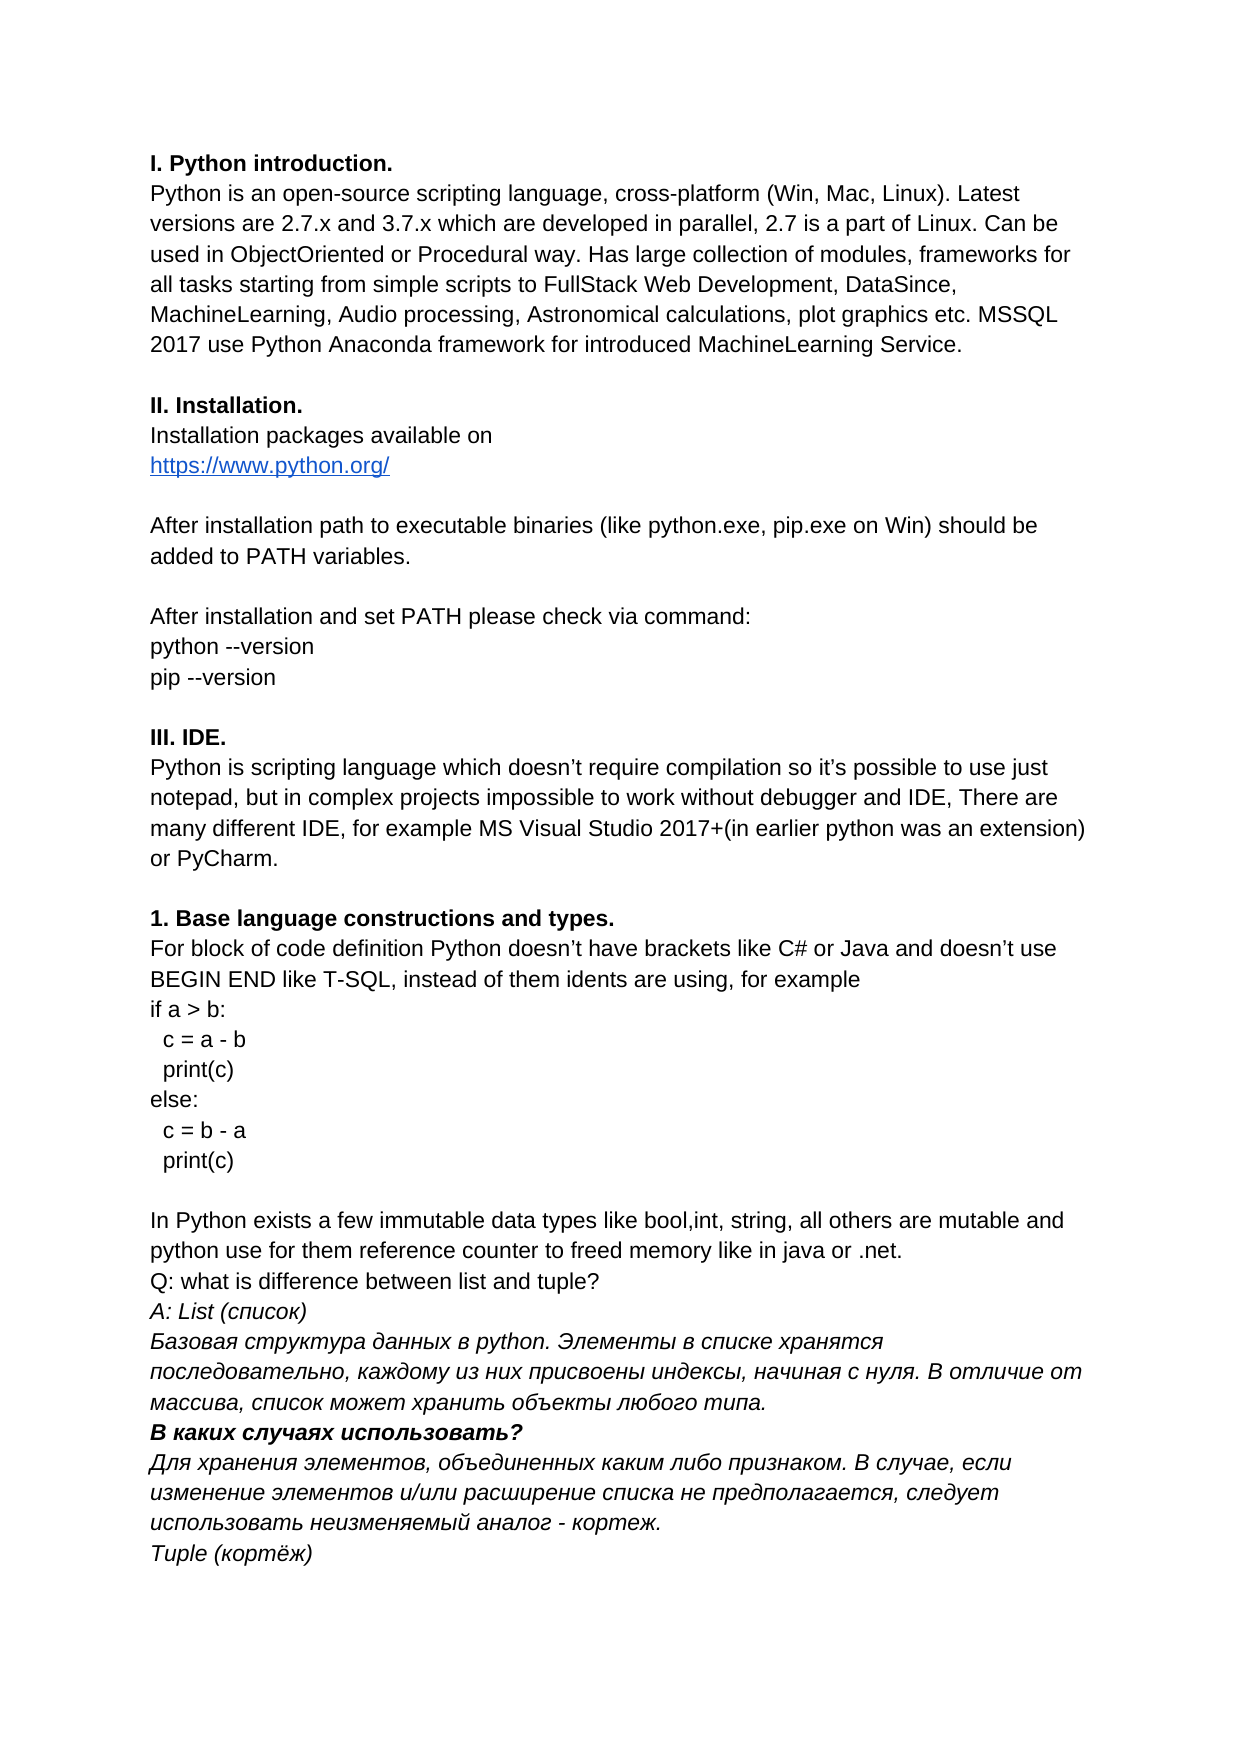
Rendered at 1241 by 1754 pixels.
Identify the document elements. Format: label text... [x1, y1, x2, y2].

text Базовая структура данных в python. Элементы в списке хранятся последовательно, каждому из них присвоены индексы, начиная с нуля. В отличие от массива, список может хранить объекты любого типа. [150, 1328, 1090, 1415]
text III. IDE. [150, 724, 1090, 750]
text https://www.python.org/ [150, 452, 1090, 478]
text if a > b: [150, 996, 1090, 1022]
text pip --version [150, 663, 1090, 690]
text Python is an open-source scripting language, cross-platform (Win, Mac, Linux). Latest versions are 2.7.x and 3.7.x which are developed in parallel, 2.7 is a part of Linux. Can be used in ObjectOriented or Procedural way. Has large collection of modules, frameworks for all tasks starting from simple scripts to FullStack Web Development, DataSince, MachineLearning, Audio processing, Astronomical calculations, plot graphics etc. MSSQL 2017 use Python Anaconda framework for introduced MachineLearning Service. [150, 180, 1090, 358]
text Q: what is difference between list and tuple? [150, 1268, 1090, 1294]
text python --version [150, 633, 1090, 660]
text Для хранения элементов, объединенных каким либо признаком. В случае, если изменение элементов и/или расширение списка не предполагается, следует использовать неизменяемый аналог - кортеж. [150, 1449, 1090, 1536]
text I. Python introduction. [150, 150, 1090, 176]
text c = a - b [150, 1026, 1090, 1052]
text 1. Base language constructions and types. [150, 905, 1090, 932]
text A: List (список) [150, 1298, 1090, 1324]
text В каких случаях использовать? [150, 1419, 1090, 1445]
text else: [150, 1086, 1090, 1113]
text print(c) [150, 1056, 1090, 1083]
text c = b - a [150, 1117, 1090, 1143]
text After installation path to executable binaries (like python.exe, pip.exe on Win) should be added to PATH variables. [150, 512, 1090, 569]
text Tuple (кортёж) [150, 1539, 1090, 1566]
text Python is scripting language which doesn’t require compilation so it’s possible to use just notepad, but in complex projects impossible to work without debugger and IDE, There are many different IDE, for example MS Visual Studio 2017+(in earlier python was an extension) or PyCharm. [150, 754, 1090, 871]
text For block of code definition Python doesn’t have brackets like C# or Java and doesn’t use BEGIN END like T-SQL, instead of them idents are using, for example [150, 935, 1090, 992]
text Installation packages available on [150, 422, 1090, 448]
text In Python exists a few immutable data types like bool,int, string, all others are mutable and python use for them reference counter to freed memory like in java or .net. [150, 1207, 1090, 1264]
text print(c) [150, 1147, 1090, 1173]
text After installation and set PATH please check via command: [150, 603, 1090, 629]
text II. Installation. [150, 392, 1090, 418]
